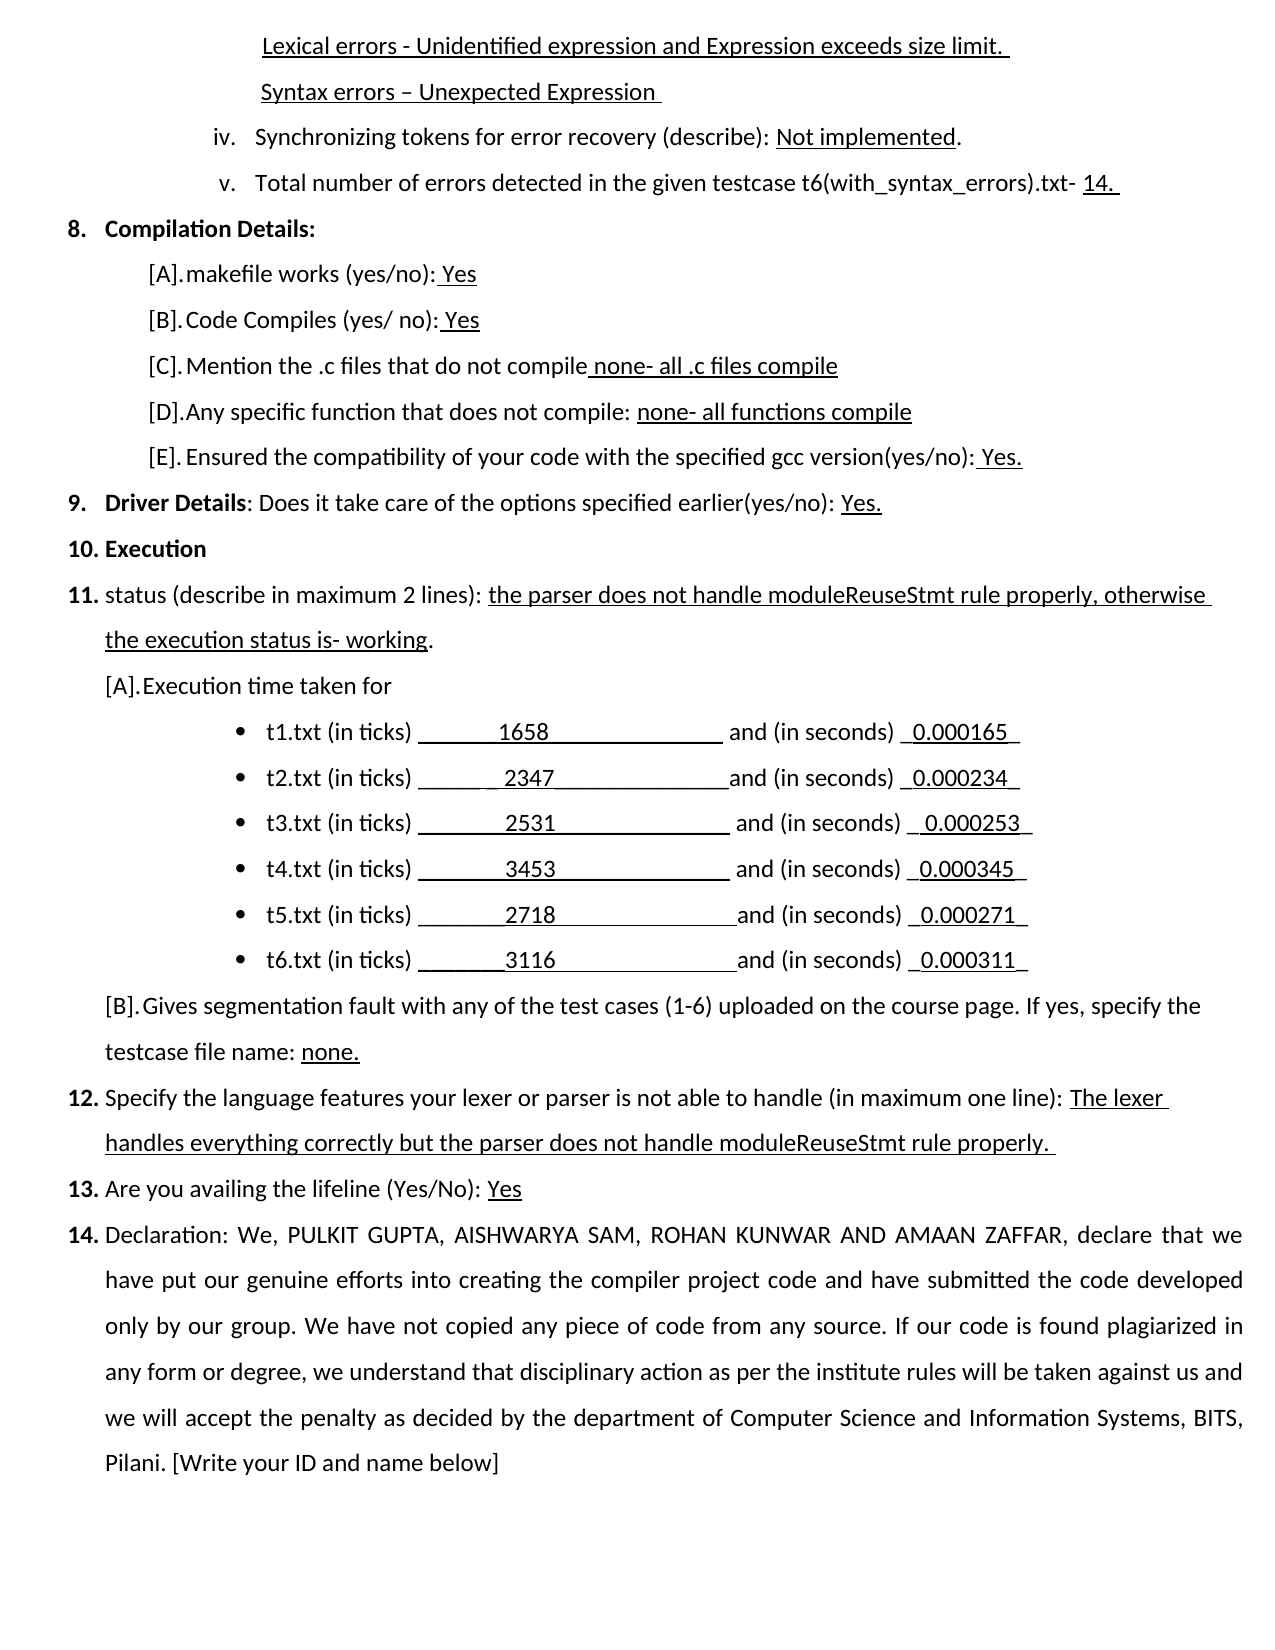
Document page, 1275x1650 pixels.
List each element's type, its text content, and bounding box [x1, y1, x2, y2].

list makefile works (yes/no): Yes [148, 259, 1245, 289]
list Gives segmentation fault with any of the test cases (1-6) uploaded on the course page. If yes, specify the testcase file name: none. [105, 990, 1245, 1067]
list status (describe in maximum 2 lines): the parser does not handle moduleReuseStmt rule properly, otherwise the execution status is- working. [67, 579, 1245, 655]
list Synchronizing tokens for error recovery (describe): Not implemented. [236, 121, 1245, 152]
list t3.txt (in ticks) _______2531______________ and (in seconds) _ 0.000253_ [236, 807, 1245, 838]
list Any specific function that does not compile: none- all functions compile [148, 396, 1245, 426]
text Lexical errors - Unidentified expression and Expression exceeds size limit. [30, 30, 1245, 61]
list t2.txt (in ticks) _____ _ 2347______________and (in seconds) _0.000234_ [236, 762, 1245, 792]
list Are you availing the lifeline (Yes/No): Yes [67, 1173, 1245, 1204]
list t6.txt (in ticks) _______3116 and (in seconds) _0.000311_ [236, 944, 1245, 975]
list t1.txt (in ticks) _____ _1658______________ and (in seconds) _0.000165_ [236, 716, 1245, 746]
list Execution [67, 533, 1245, 563]
list Code Compiles (yes/ no): Yes [148, 304, 1245, 335]
list Specify the language features your lexer or parser is not able to handle (in maximum one line): The lexer handles everything correctly but the parser does not handle moduleReuseStmt rule properly. [67, 1082, 1245, 1158]
list Execution time taken for [105, 670, 1245, 701]
list Declaration: We, PULKIT GUPTA, AISHWARYA SAM, ROHAN KUNWAR AND AMAAN ZAFFAR, declare that we have put our genuine efforts into creating the compiler project code and have submitted the code developed only by our group. We have not copied any piece of code from any source. If our code is found plagiarized in any form or degree, we understand that disciplinary action as per the institute rules will be taken against us and we will accept the penalty as decided by the department of Computer Science and Information Systems, BITS, Pilani. [Write your ID and name below] [67, 1219, 1245, 1478]
list Ensured the compatibility of your code with the specified gcc version(yes/no): Yes. [148, 442, 1245, 472]
text Syntax errors – Unexpected Expression [180, 76, 1245, 106]
list Compilation Details: [67, 213, 1245, 243]
list t5.txt (in ticks) _______2718 and (in seconds) _0.000271_ [236, 899, 1245, 929]
list Mention the .c files that do not compile none- all .c files compile [148, 350, 1245, 381]
list t4.txt (in ticks) _______3453______________ and (in seconds) _0.000345_ [236, 853, 1245, 884]
list Total number of errors detected in the given testcase t6(with_syntax_errors).txt- 14. [236, 167, 1245, 198]
list Driver Details: Does it take care of the options specified earlier(yes/no): Yes. [67, 487, 1245, 518]
